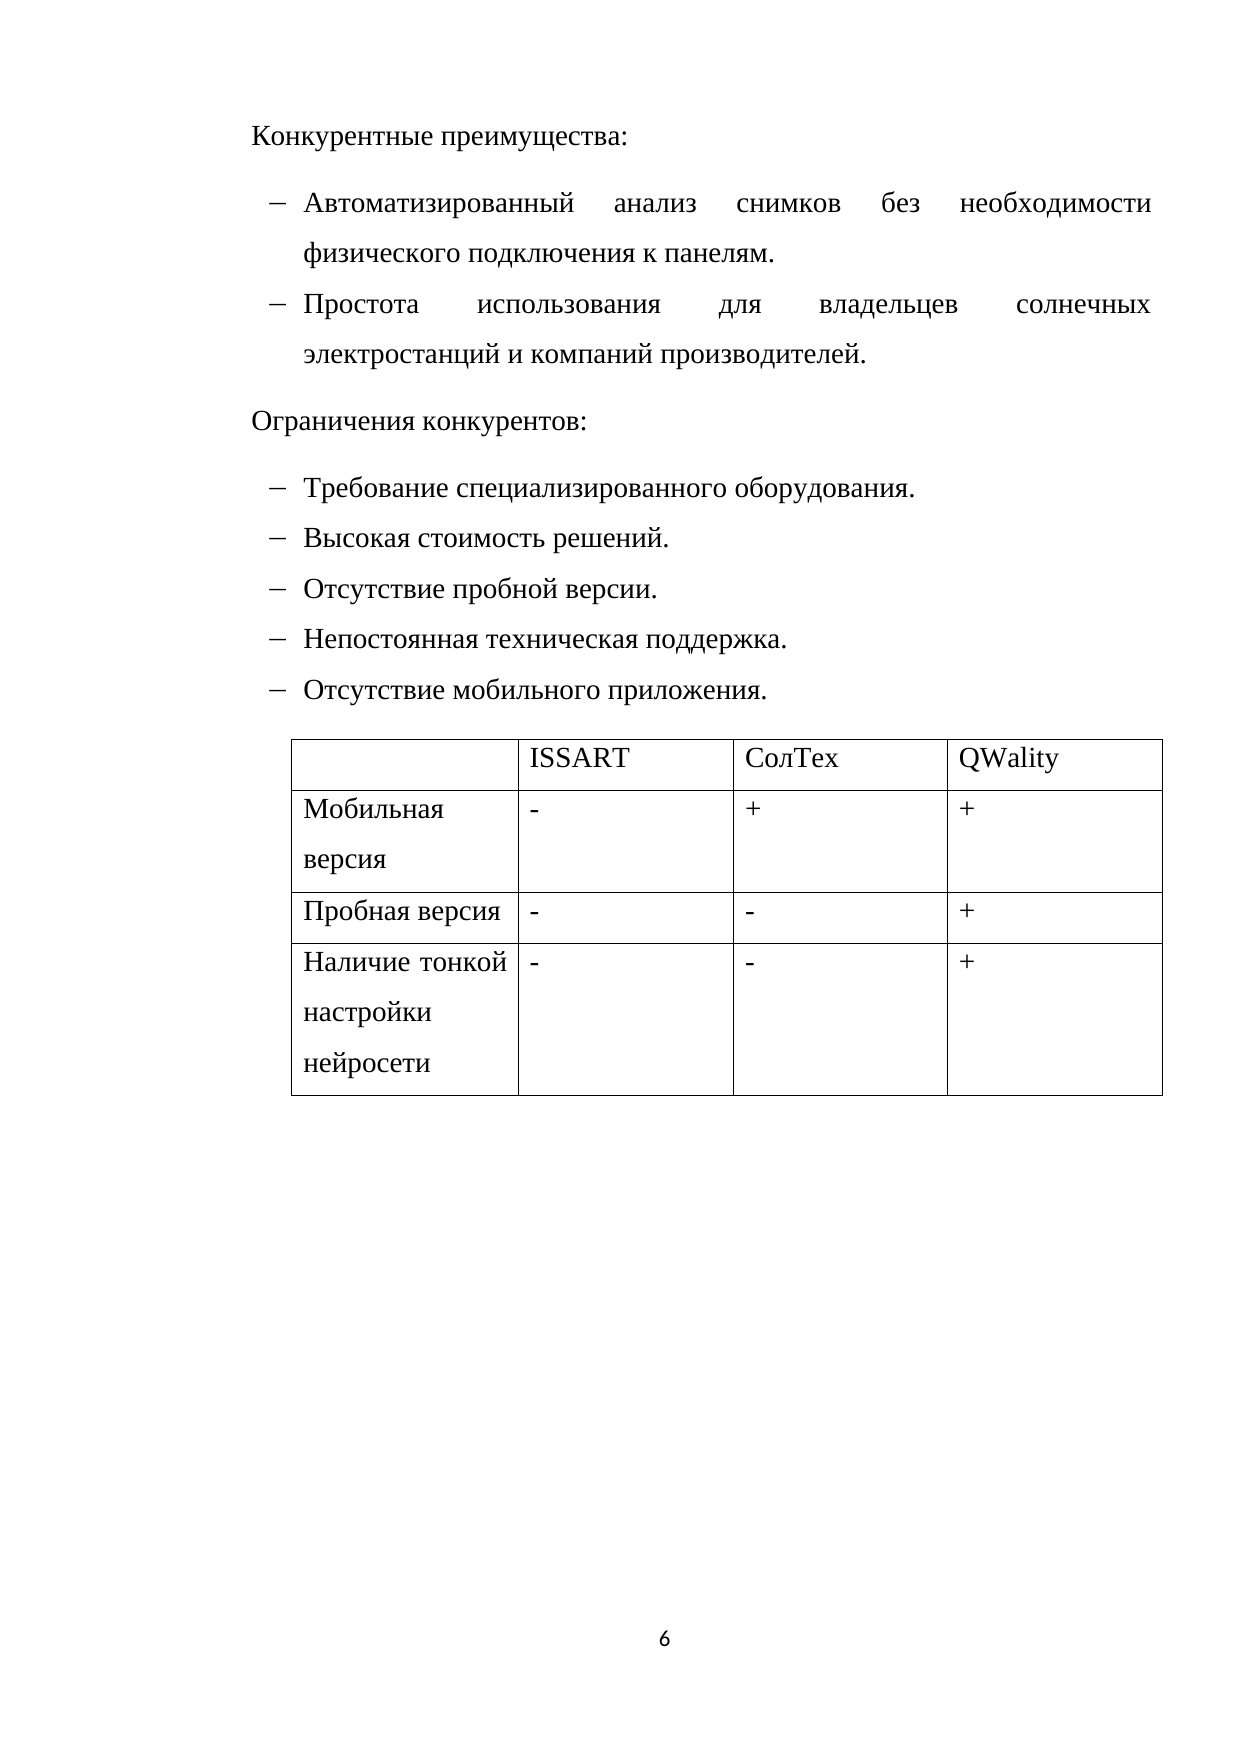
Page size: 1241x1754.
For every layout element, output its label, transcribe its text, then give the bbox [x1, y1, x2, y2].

table_header QWality [948, 740, 1162, 790]
table_cell Мобильная версия [292, 791, 518, 892]
table_cell + [948, 944, 1162, 1095]
text Непостоянная техническая поддержка. [266, 621, 1152, 655]
text Автоматизированный анализ снимков без необходимости физического подключения к панелям. [266, 185, 1152, 269]
text Отсутствие мобильного приложения. [266, 672, 1152, 706]
table_header [292, 740, 518, 790]
table_cell - [519, 944, 733, 1095]
text Конкурентные преимущества: [177, 118, 1152, 152]
text Высокая стоимость решений. [266, 521, 1152, 554]
table_cell - [734, 944, 947, 1095]
text Ограничения конкурентов: [177, 403, 1152, 437]
table_header ISSART [519, 740, 733, 790]
text Простота использования для владельцев солнечных электростанций и компаний производителей. [266, 286, 1152, 370]
table_cell + [734, 791, 947, 892]
table_cell Наличие тонкой настройки нейросети [292, 944, 518, 1095]
table_cell - [519, 791, 733, 892]
text Отсутствие пробной версии. [266, 571, 1152, 605]
table_cell - [734, 893, 947, 943]
table_cell + [948, 893, 1162, 943]
table_header СолТех [734, 740, 947, 790]
table_cell Пробная версия [292, 893, 518, 943]
text Требование специализированного оборудования. [266, 470, 1152, 504]
table_cell - [519, 893, 733, 943]
table_cell + [948, 791, 1162, 892]
